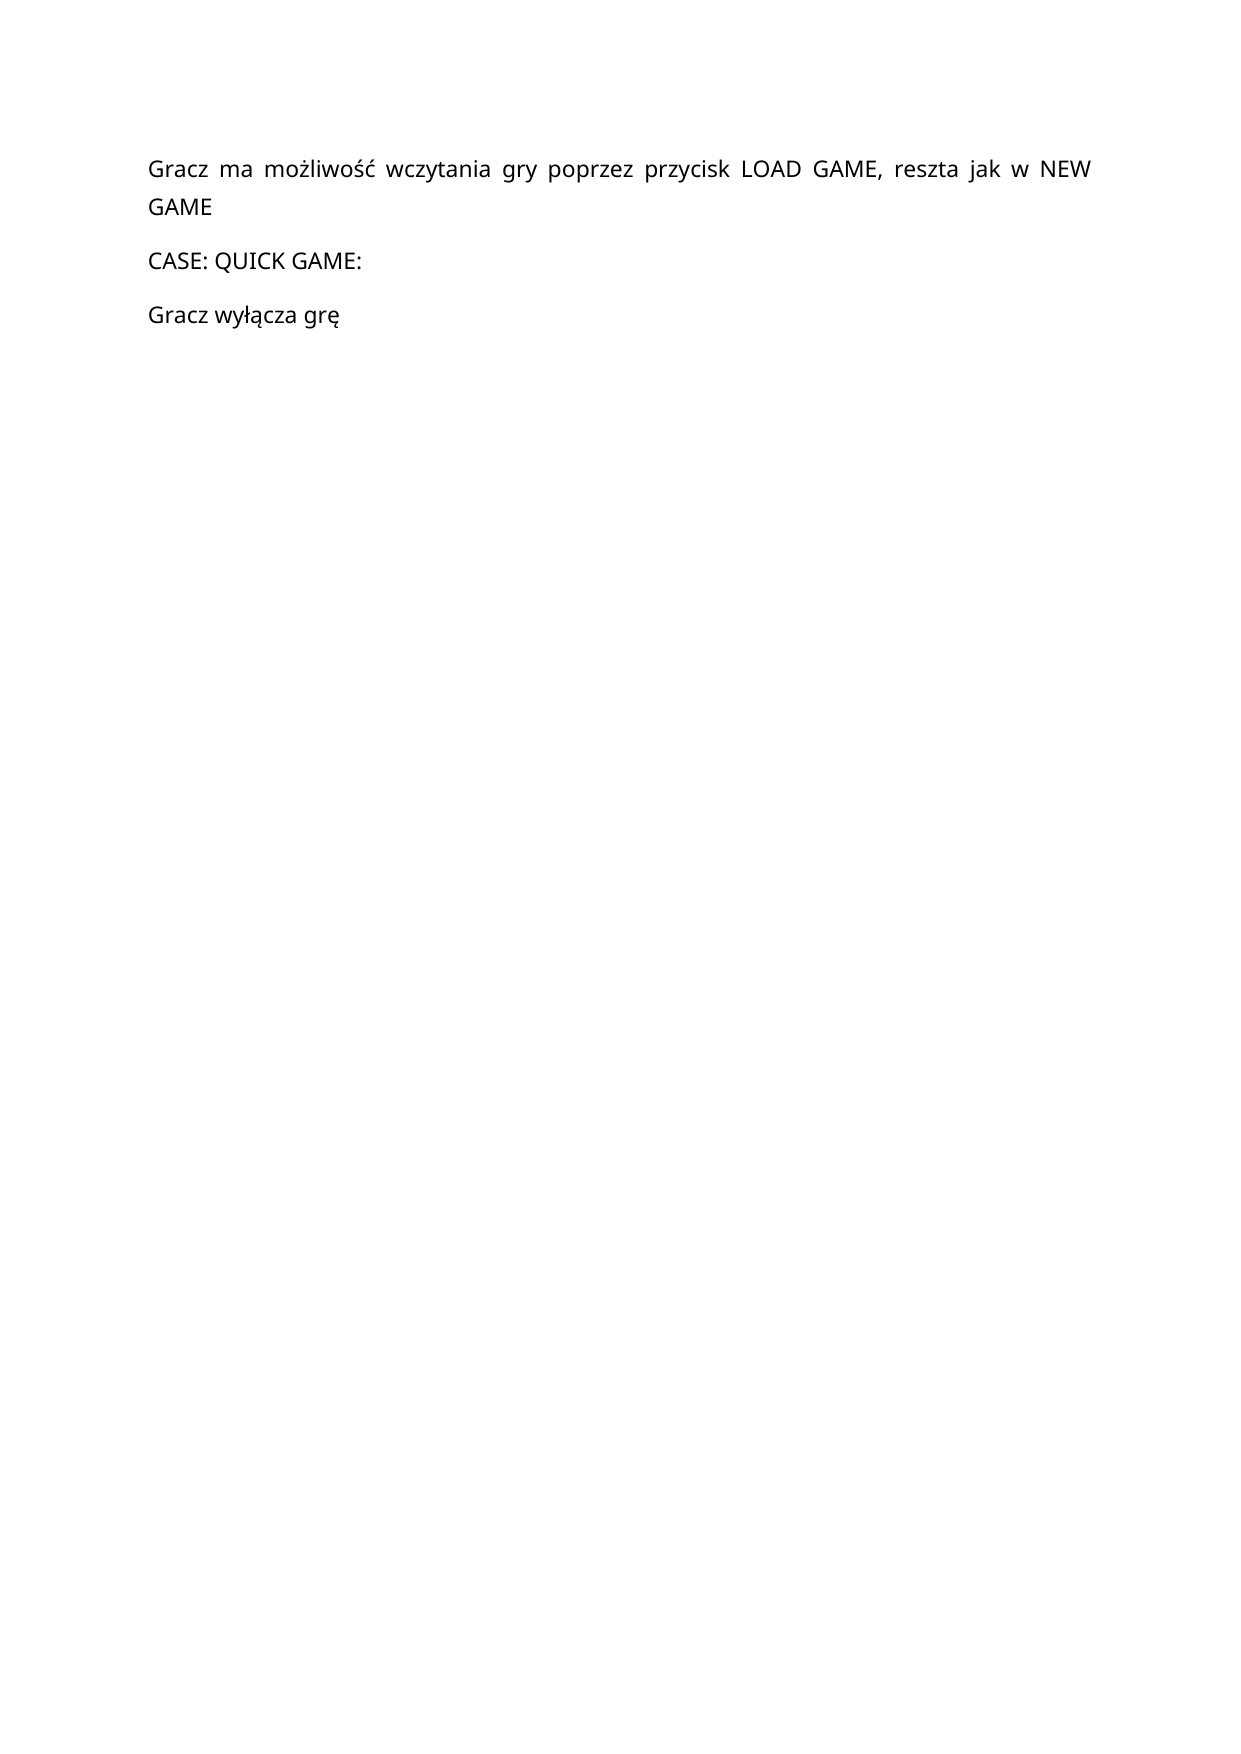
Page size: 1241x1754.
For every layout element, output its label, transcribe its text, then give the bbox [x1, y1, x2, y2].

text Gracz ma możliwość wczytania gry poprzez przycisk LOAD GAME, reszta jak w NEW GAME [148, 148, 1093, 223]
text CASE: QUICK GAME: [148, 239, 1093, 277]
text Gracz wyłącza grę [148, 293, 1093, 331]
